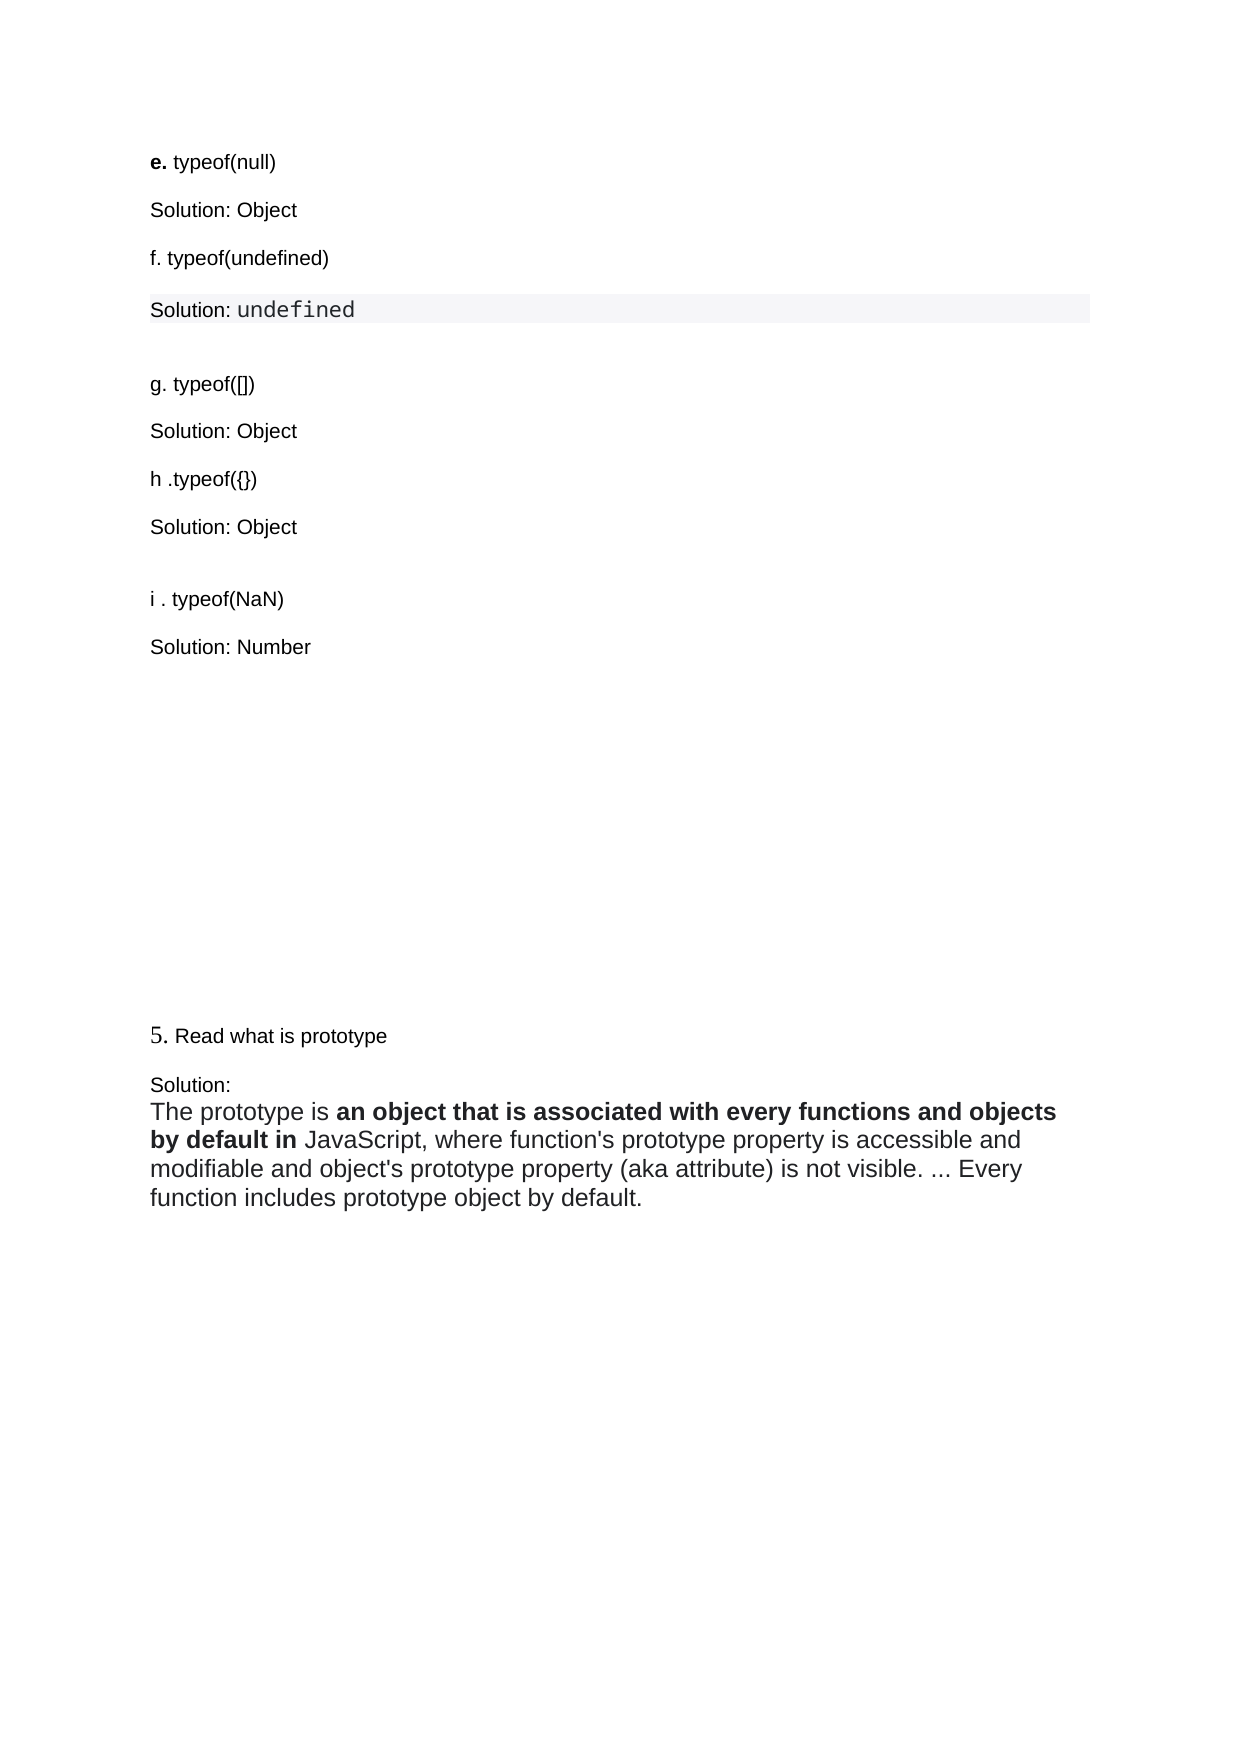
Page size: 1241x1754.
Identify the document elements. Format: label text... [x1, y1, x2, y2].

text Solution: Number [150, 635, 1090, 659]
text Solution: Object [150, 419, 1090, 443]
text The prototype is an object that is associated with every functions and objects by default in JavaScript, where function's prototype property is accessible and modifiable and object's prototype property (aka attribute) is not visible. ... Every function includes prototype object by default. [643, 1097, 1090, 1212]
text Solution: [150, 1073, 1090, 1097]
text f. typeof(undefined) [150, 246, 1090, 270]
text 5. Read what is prototype [150, 1020, 1090, 1049]
text i . typeof(NaN) [150, 587, 1090, 611]
text Solution: undefined [150, 294, 1090, 323]
text Solution: Object [150, 515, 1090, 539]
text Solution: Object [150, 198, 1090, 222]
text e. typeof(null) [150, 150, 1090, 174]
text g. typeof([]) [150, 371, 1090, 395]
text h .typeof({}) [150, 467, 1090, 491]
